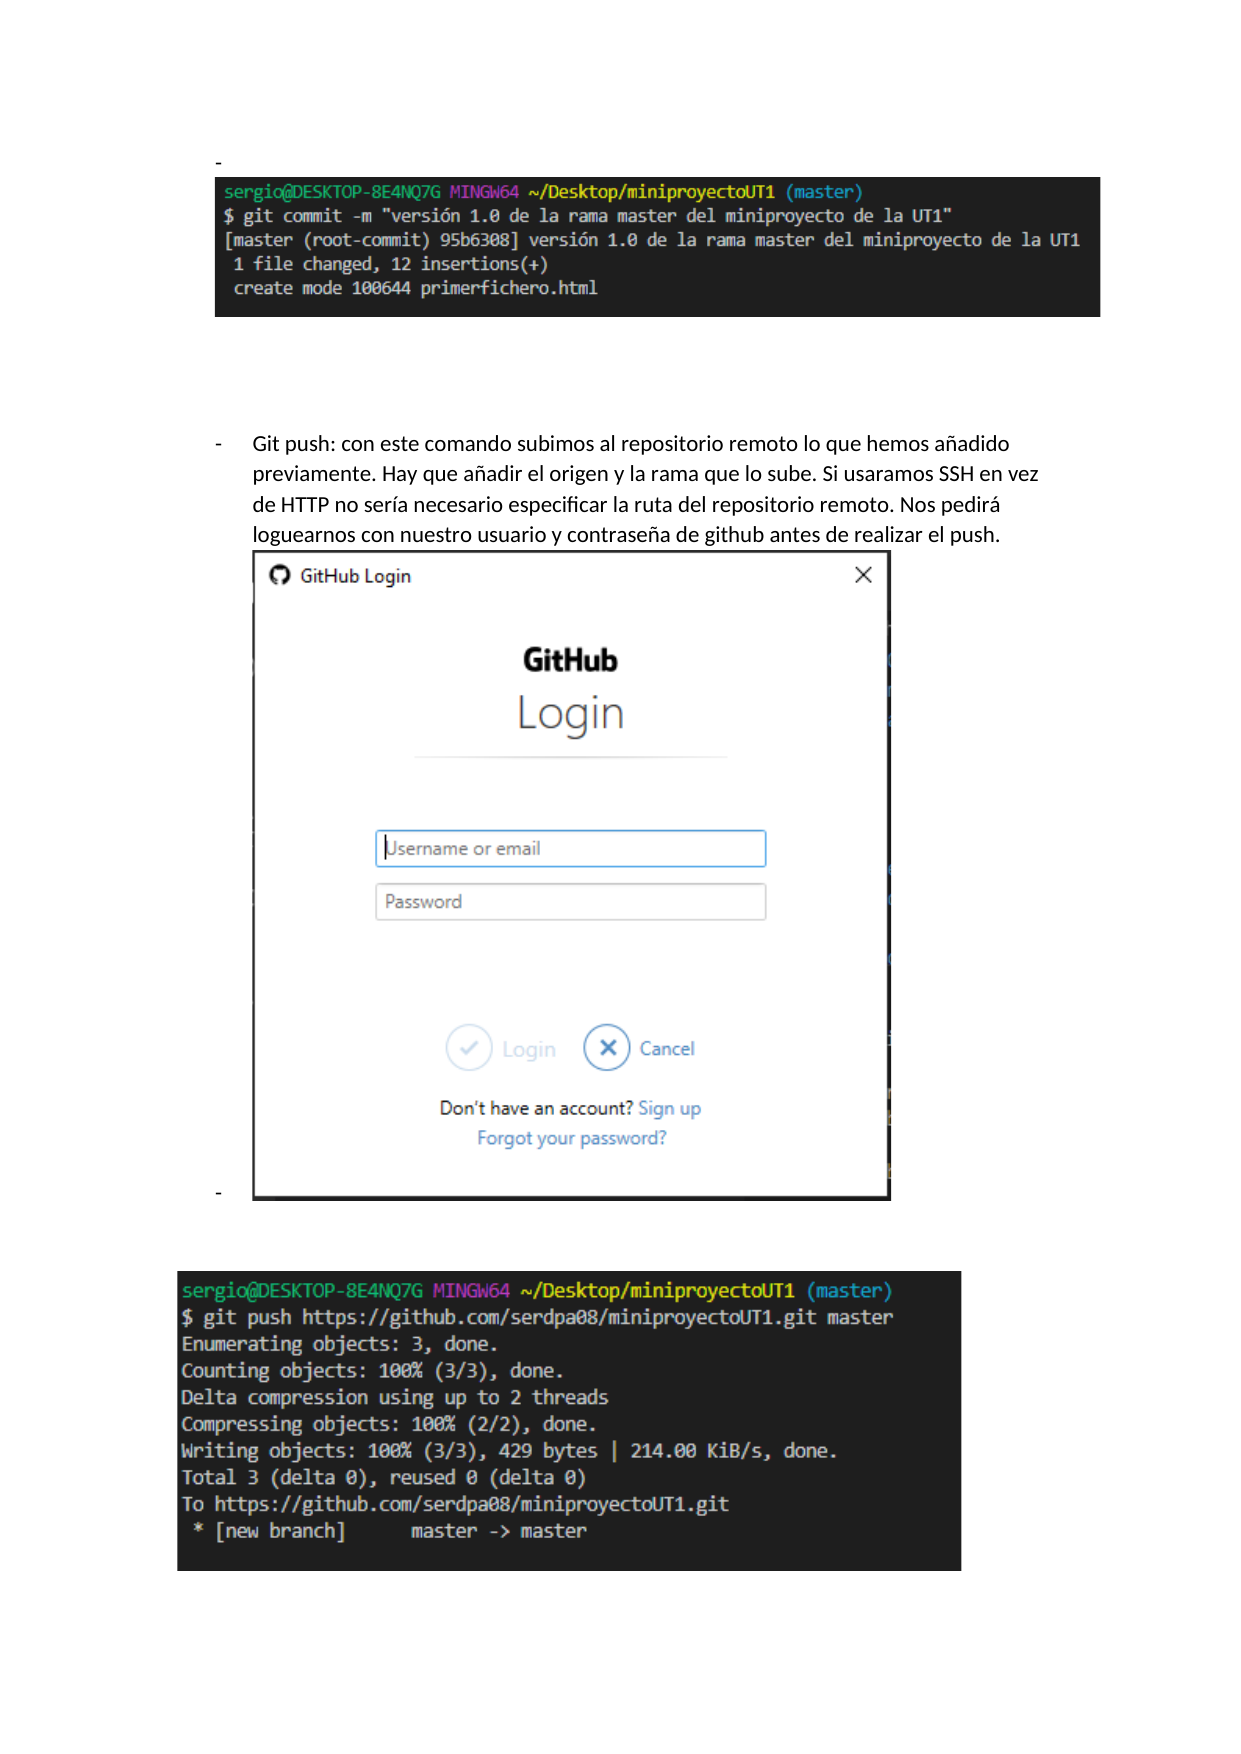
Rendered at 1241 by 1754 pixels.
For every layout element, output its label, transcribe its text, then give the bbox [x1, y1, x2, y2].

list Git push: con este comando subimos al repositorio remoto lo que hemos añadido previamente. Hay que añadir el origen y la rama que lo sube. Si usaramos SSH en vez de HTTP no sería necesario especificar la ruta del repositorio remoto. Nos pedirá loguearnos con nuestro usuario y contraseña de github antes de realizar el push. [215, 429, 1063, 548]
picture [252, 550, 892, 1201]
picture [214, 177, 1101, 317]
picture [177, 1271, 962, 1571]
